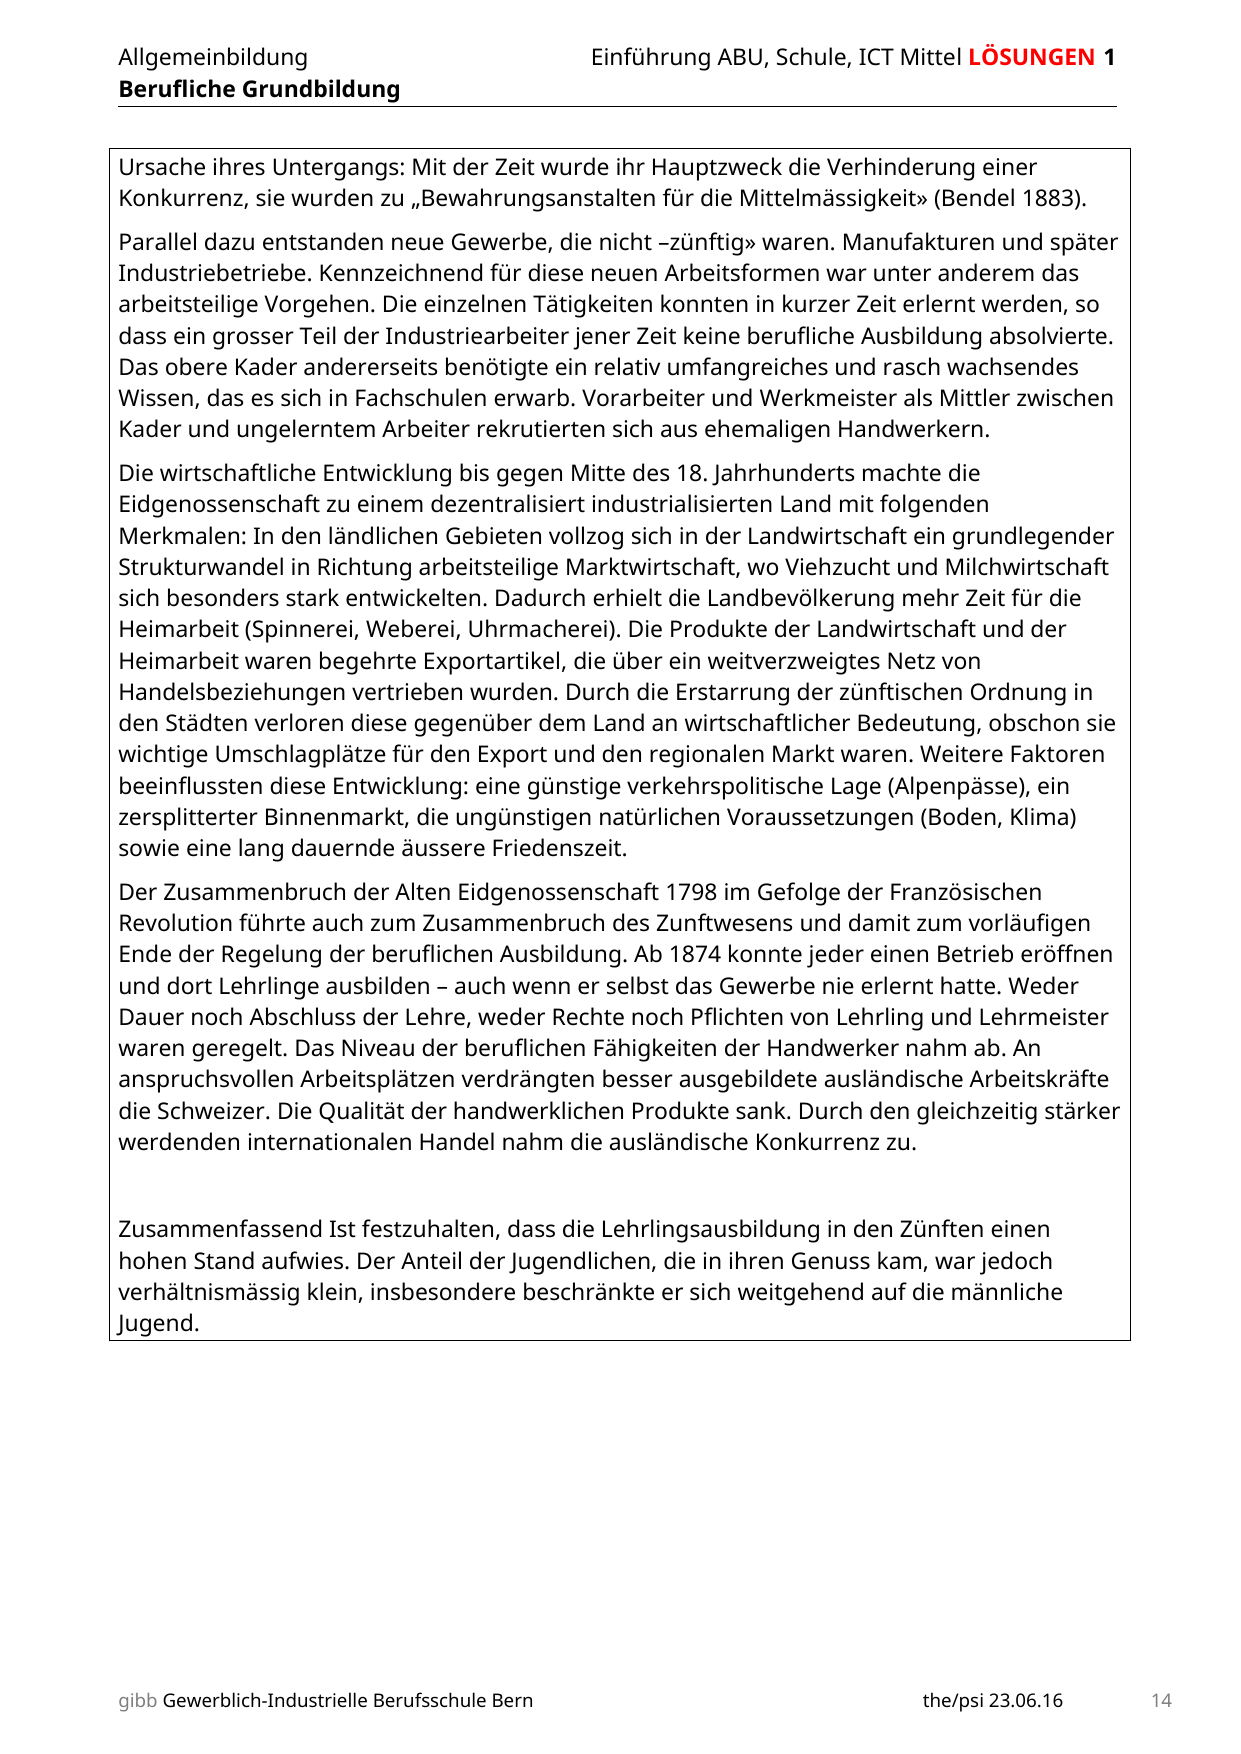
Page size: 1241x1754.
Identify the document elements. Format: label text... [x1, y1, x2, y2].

text Die wirtschaftliche Entwicklung bis gegen Mitte des 18. Jahrhunderts machte die Eidgenossenschaft zu einem dezentralisiert industrialisierten Land mit folgenden Merkmalen: In den ländlichen Gebieten vollzog sich in der Landwirtschaft ein grundlegender Strukturwandel in Richtung arbeitsteilige Marktwirtschaft, wo Viehzucht und Milchwirtschaft sich besonders stark entwickelten. Dadurch erhielt die Landbevölkerung mehr Zeit für die Heimarbeit (Spinnerei, Weberei, Uhrmacherei). Die Produkte der Landwirtschaft und der Heimarbeit waren begehrte Exportartikel, die über ein weitverzweigtes Netz von Handelsbeziehungen vertrieben wurden. Durch die Erstarrung der zünftischen Ordnung in den Städten verloren diese gegenüber dem Land an wirtschaftlicher Bedeutung, obschon sie wichtige Umschlagplätze für den Export und den regionalen Markt waren. Weitere Faktoren beeinflussten diese Entwicklung: eine günstige verkehrspolitische Lage (Alpenpässe), ein zersplitterter Binnenmarkt, die ungünstigen natürlichen Voraussetzungen (Boden, Klima) sowie eine lang dauernde äussere Friedenszeit. [110, 454, 1130, 863]
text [110, 149, 1130, 213]
text Zusammenfassend Ist festzuhalten, dass die Lehrlingsausbildung in den Zünften einen hohen Stand aufwies. Der Anteil der Jugendlichen, die in ihren Genuss kam, war jedoch verhältnismässig klein, insbesondere beschränkte er sich weitgehend auf die männliche Jugend. [110, 1210, 1130, 1340]
text Der Zusammenbruch der Alten Eidgenossenschaft 1798 im Gefolge der Französischen Revolution führte auch zum Zusammenbruch des Zunftwesens und damit zum vorläufigen Ende der Regelung der beruflichen Ausbildung. Ab 1874 konnte jeder einen Betrieb eröffnen und dort Lehrlinge ausbilden – auch wenn er selbst das Gewerbe nie erlernt hatte. Weder Dauer noch Abschluss der Lehre, weder Rechte noch Pflichten von Lehrling und Lehrmeister waren geregelt. Das Niveau der beruflichen Fähigkeiten der Handwerker nahm ab. An anspruchsvollen Arbeitsplätzen verdrängten besser ausgebildete ausländische Arbeitskräfte die Schweizer. Die Qualität der handwerklichen Produkte sank. Durch den gleichzeitig stärker werdenden internationalen Handel nahm die ausländische Konkurrenz zu. [110, 873, 1130, 1157]
text Parallel dazu entstanden neue Gewerbe, die nicht –zünftig» waren. Manufakturen und später Industriebetriebe. Kennzeichnend für diese neuen Arbeitsformen war unter anderem das arbeitsteilige Vorgehen. Die einzelnen Tätigkeiten konnten in kurzer Zeit erlernt werden, so dass ein grosser Teil der Industriearbeiter jener Zeit keine berufliche Ausbildung absolvierte. Das obere Kader andererseits benötigte ein relativ umfangreiches und rasch wachsendes Wissen, das es sich in Fachschulen erwarb. Vorarbeiter und Werkmeister als Mittler zwischen Kader und ungelerntem Arbeiter rekrutierten sich aus ehemaligen Handwerkern. [110, 223, 1130, 444]
